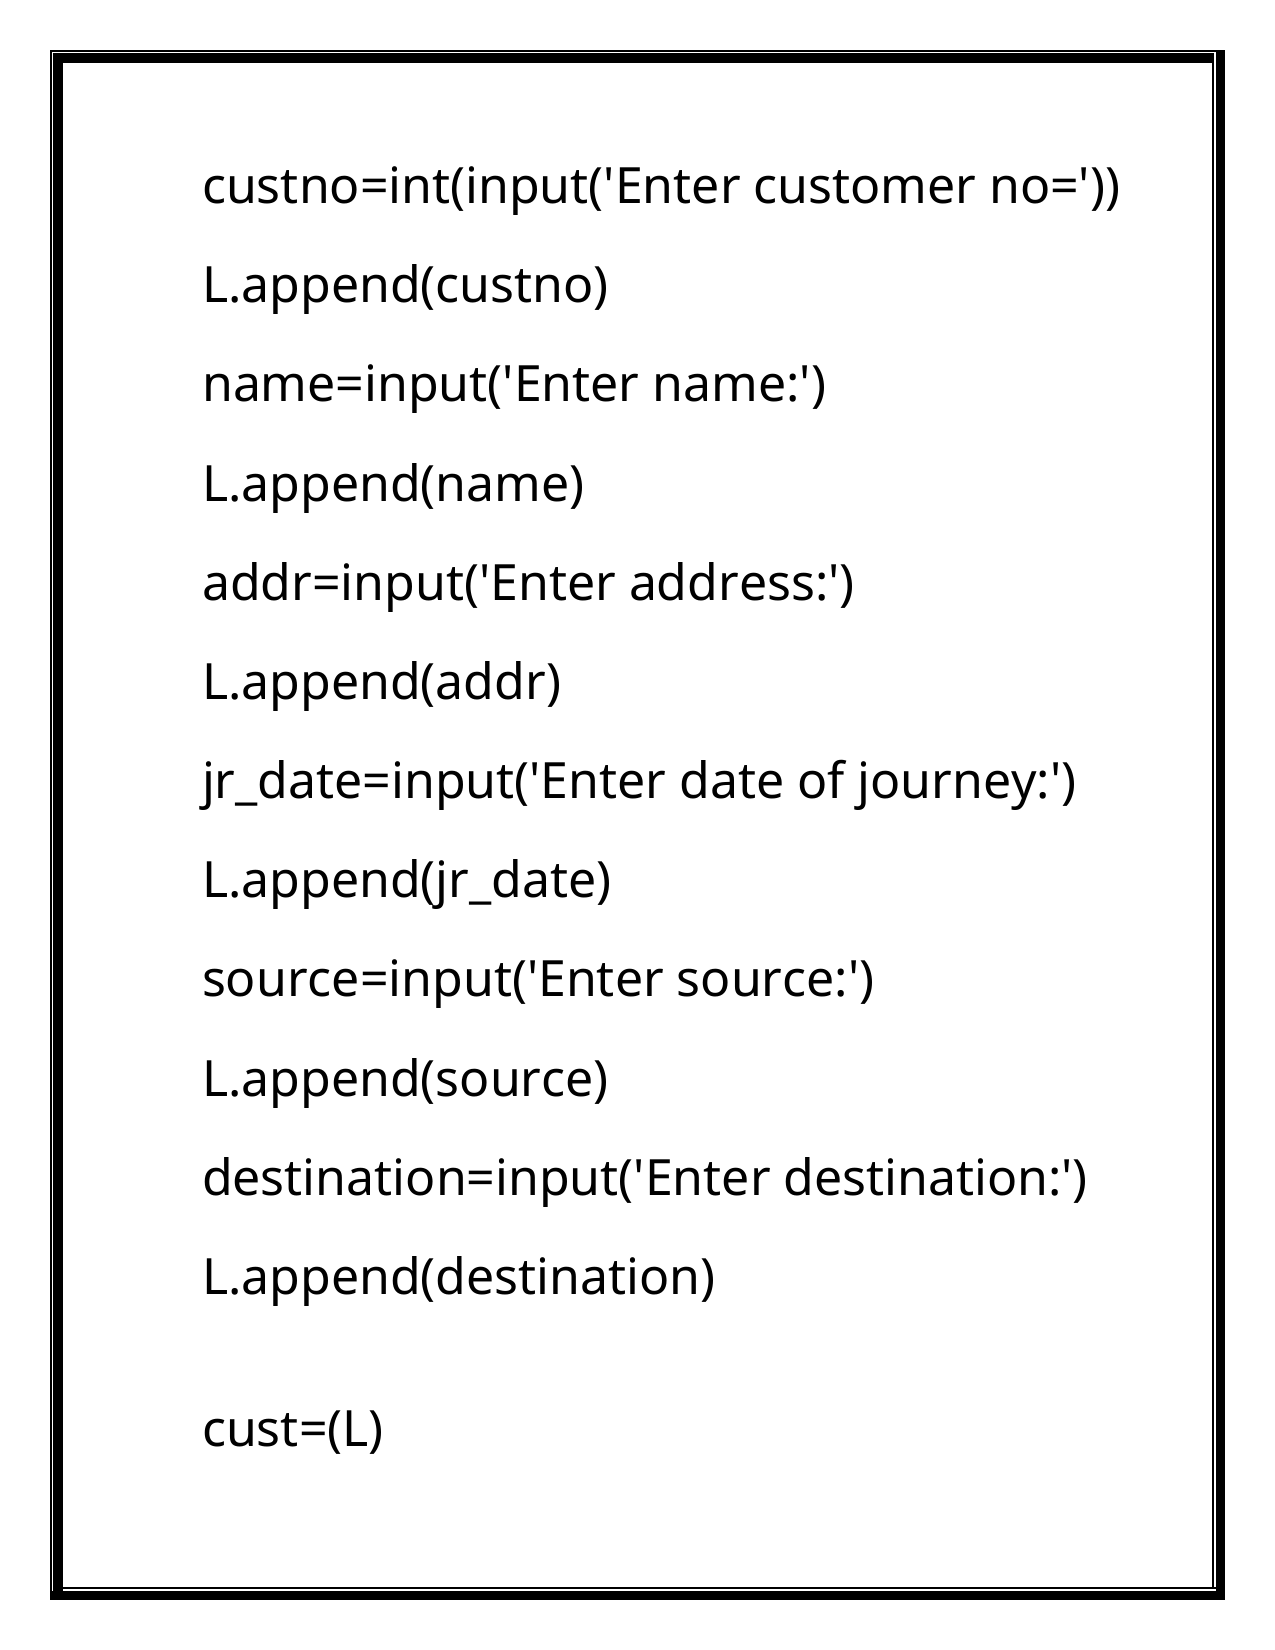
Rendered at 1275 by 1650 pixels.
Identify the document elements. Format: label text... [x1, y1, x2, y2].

text name=input('Enter name:') [150, 348, 1125, 416]
text jr_date=input('Enter date of journey:') [150, 745, 1125, 813]
text L.append(custno) [150, 249, 1125, 317]
text source=input('Enter source:') [150, 943, 1125, 1011]
text addr=input('Enter address:') [150, 547, 1125, 615]
text L.append(jr_date) [150, 844, 1125, 912]
text L.append(source) [150, 1042, 1125, 1111]
text custno=int(input('Enter customer no=')) [150, 150, 1125, 218]
text L.append(name) [150, 447, 1125, 516]
text L.append(addr) [150, 646, 1125, 714]
text destination=input('Enter destination:') [150, 1142, 1125, 1210]
text L.append(destination) [150, 1241, 1125, 1309]
text cust=(L) [150, 1393, 1125, 1461]
